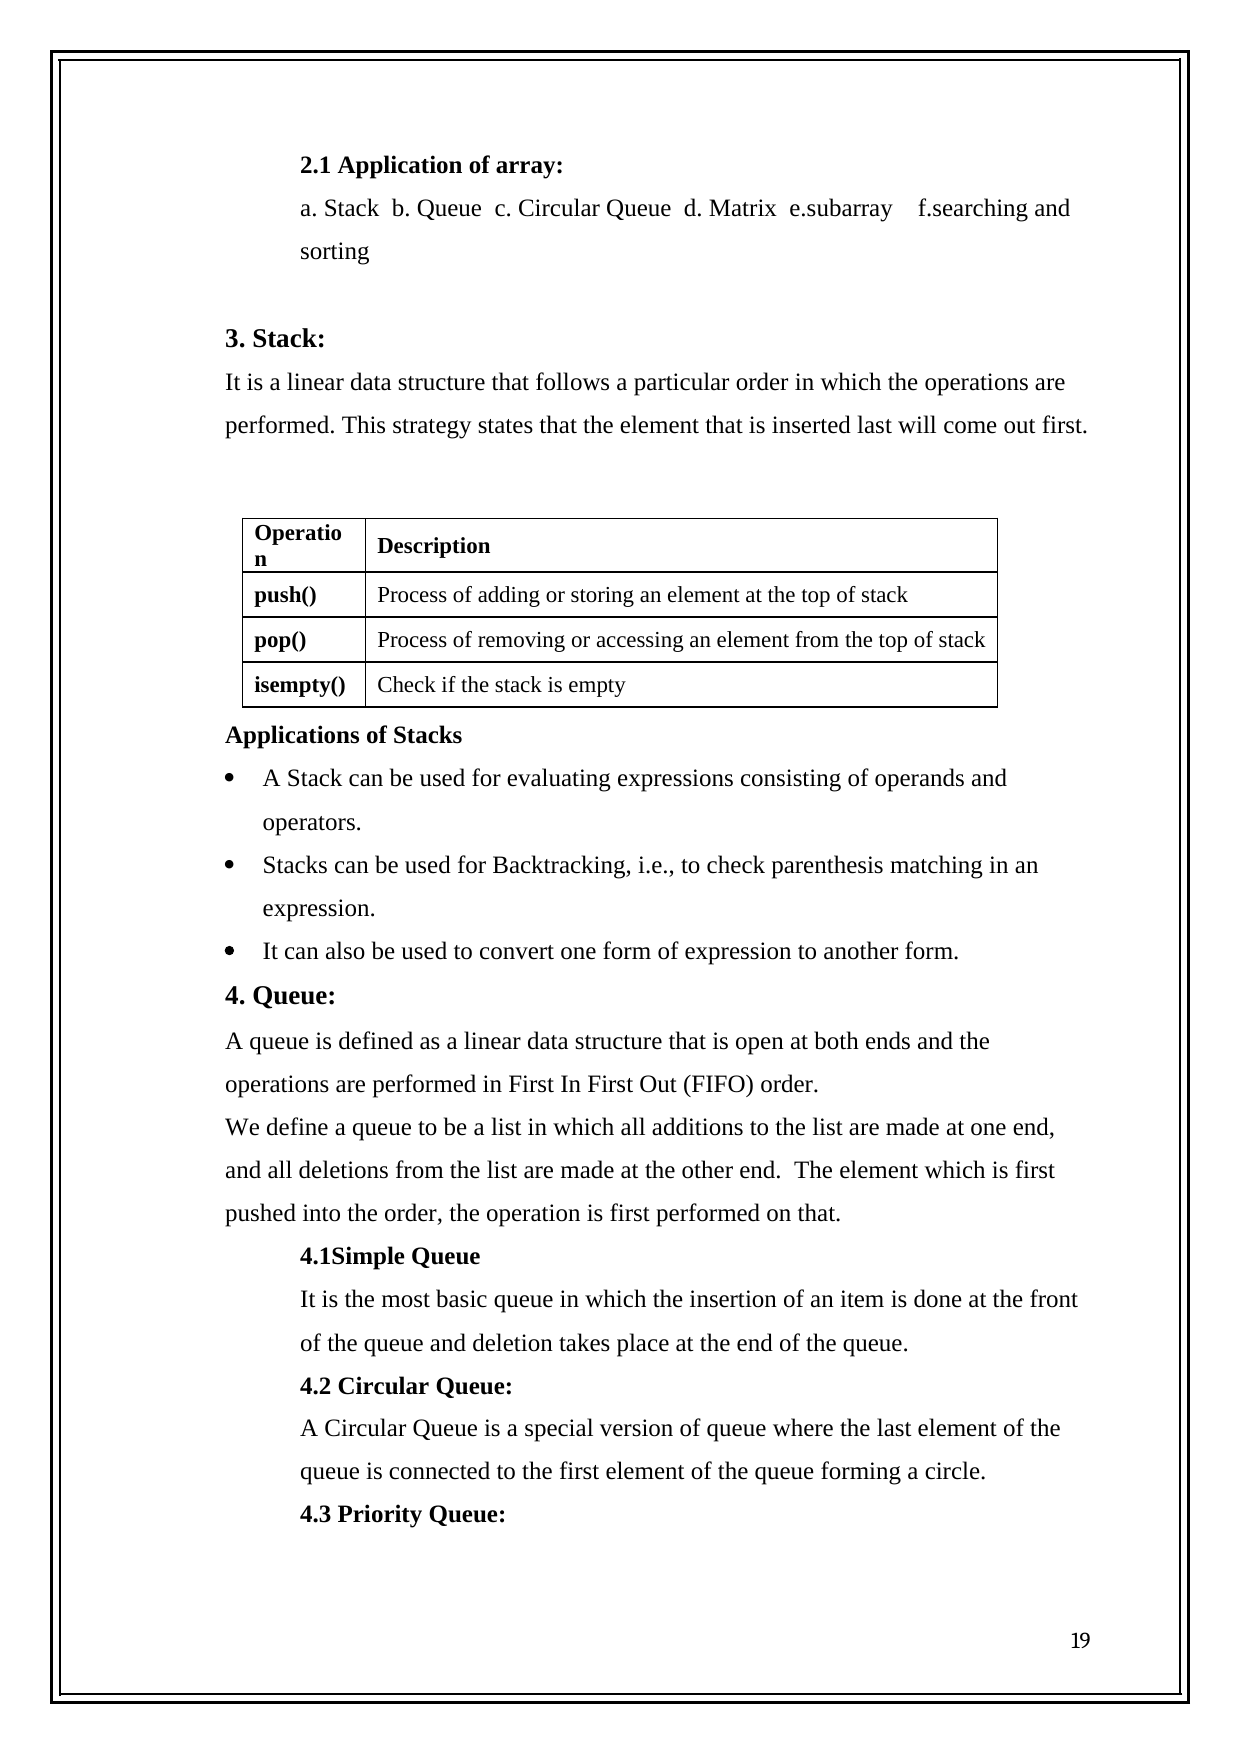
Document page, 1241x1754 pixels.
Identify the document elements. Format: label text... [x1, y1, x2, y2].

subtitle 4.3 Priority Queue: [300, 1499, 1090, 1528]
subtitle 4.2 Circular Queue: [300, 1371, 1090, 1399]
table_cell push() [243, 573, 365, 616]
text A Circular Queue is a special version of queue where the last element of the queue is connected to the first element of the queue forming a circle. [300, 1413, 1090, 1485]
table_cell Process of adding or storing an element at the top of stack [366, 573, 997, 616]
list Stacks can be used for Backtracking, i.e., to check parenthesis matching in an expression. [225, 850, 1090, 922]
list A Stack can be used for evaluating expressions consisting of operands and operators. [225, 763, 1090, 835]
table_header Description [366, 519, 997, 571]
subtitle 3. Stack: [225, 322, 1090, 353]
text Applications of Stacks [225, 720, 1090, 749]
text It is the most basic queue in which the insertion of an item is done at the front of the queue and deletion takes place at the end of the queue. [300, 1284, 1090, 1356]
text a. Stack b. Queue c. Circular Queue d. Matrix e.subarray f.searching and sorting [300, 193, 1090, 264]
text 4.1Simple Queue [300, 1241, 1090, 1270]
text 4. Queue: [225, 979, 1090, 1010]
text It is a linear data structure that follows a particular order in which the operations are performed. This strategy states that the element that is inserted last will come out first. [225, 367, 1090, 478]
list It can also be used to convert one form of expression to another form. [225, 936, 1090, 965]
text A queue is defined as a linear data structure that is open at both ends and the operations are performed in First In First Out (FIFO) order. [225, 1026, 1090, 1098]
table_cell Process of removing or accessing an element from the top of stack [366, 618, 997, 661]
subtitle 2.1 Application of array: [300, 150, 1090, 179]
table_header Operation [243, 519, 365, 571]
text We define a queue to be a list in which all additions to the list are made at one end, and all deletions from the list are made at the other end. The element which is first pushed into the order, the operation is first performed on that. [225, 1112, 1090, 1227]
table_cell isempty() [243, 663, 365, 706]
table_cell pop() [243, 618, 365, 661]
table_cell Check if the stack is empty [366, 663, 997, 706]
